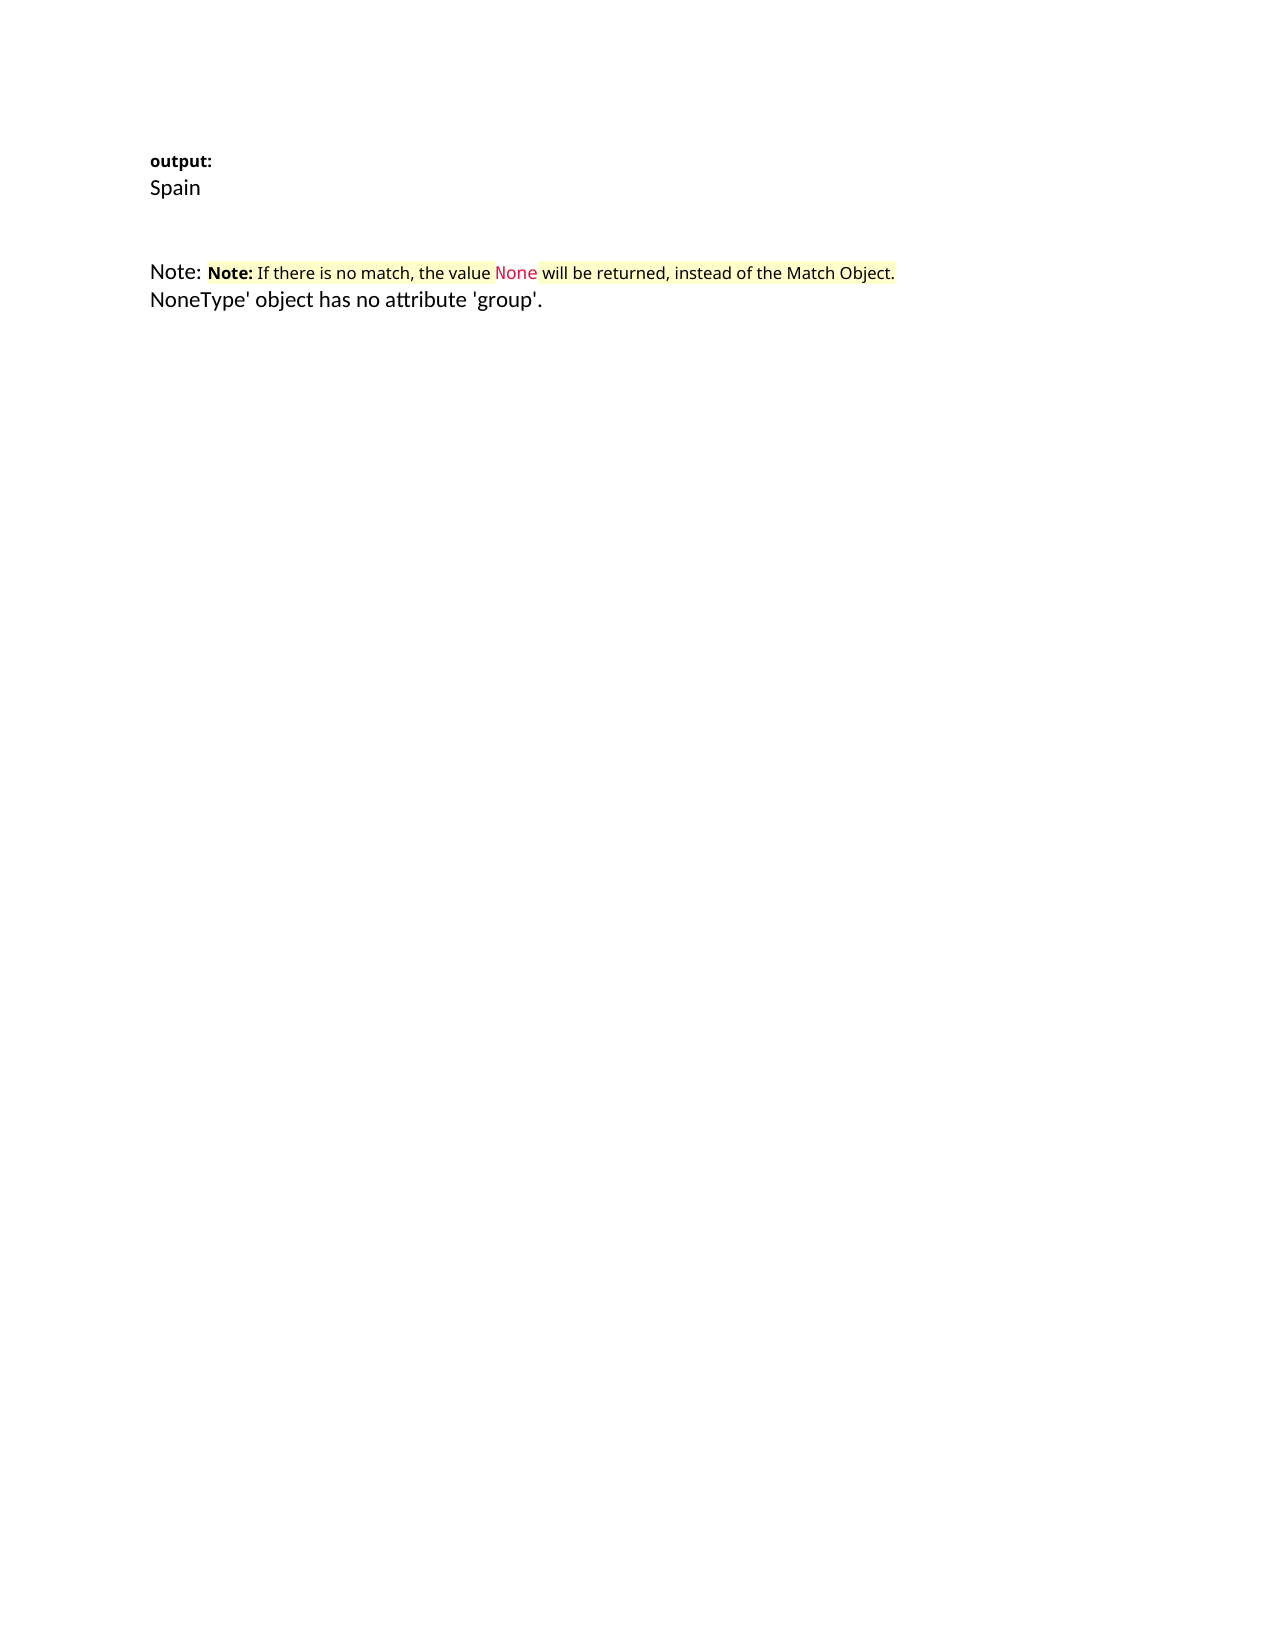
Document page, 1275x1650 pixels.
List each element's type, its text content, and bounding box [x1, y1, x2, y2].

text Spain [150, 173, 1125, 201]
text NoneType' object has no attribute 'group'. [150, 285, 1125, 313]
text output: [150, 150, 1125, 173]
text Note: Note: If there is no match, the value None will be returned, instead of the Match Object. [150, 257, 1125, 285]
